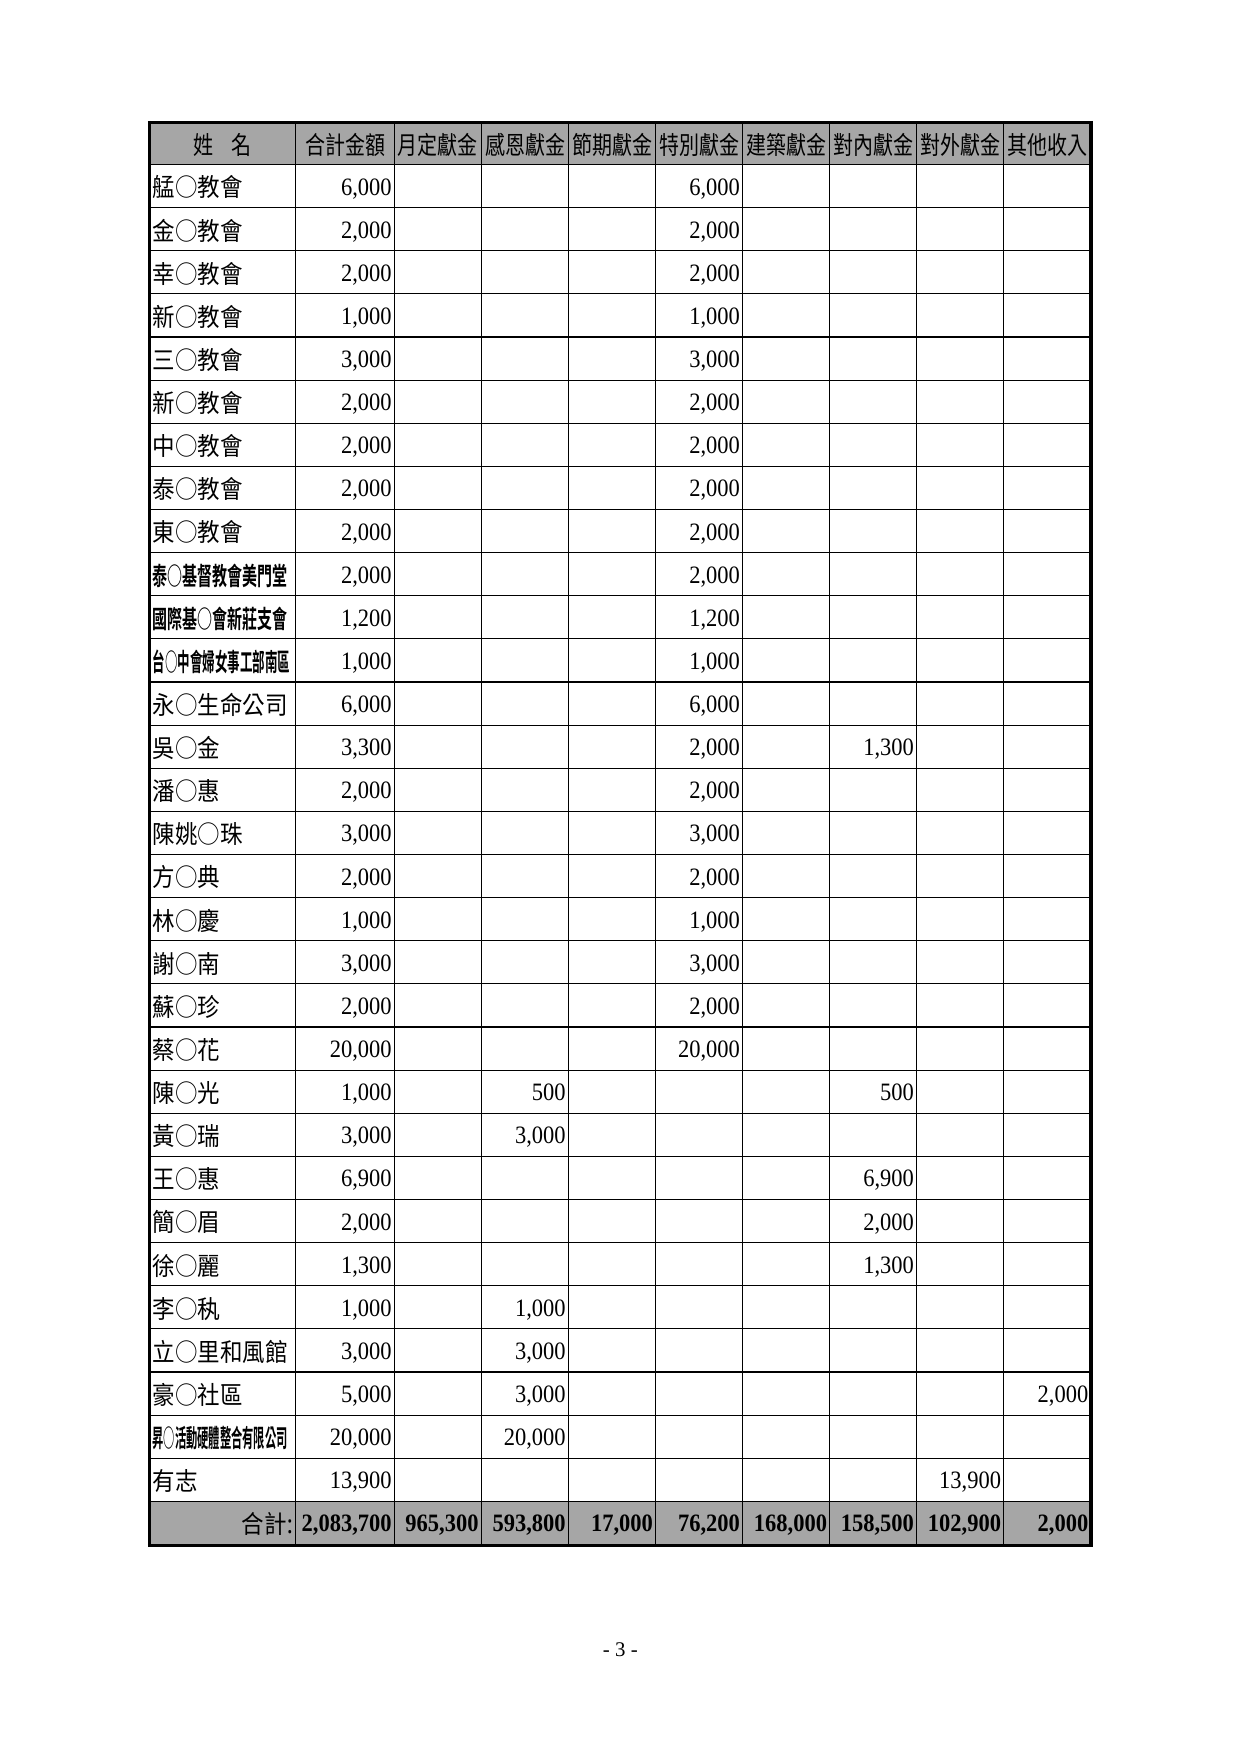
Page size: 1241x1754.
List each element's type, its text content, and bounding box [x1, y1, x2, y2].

table_cell 2,000 [296, 208, 394, 250]
table_cell 陳姚○珠 [151, 812, 295, 854]
table_header 對內獻金 [830, 124, 916, 164]
table_cell [569, 1071, 655, 1113]
table_cell 6,900 [296, 1157, 394, 1199]
table_cell 1,000 [656, 294, 742, 336]
table_cell [743, 1329, 829, 1371]
table_cell [743, 1286, 829, 1328]
table_cell [743, 596, 829, 638]
table_cell [482, 1200, 568, 1242]
table_cell [1004, 596, 1089, 638]
table_cell [743, 553, 829, 595]
table_cell [482, 208, 568, 250]
table_cell 2,000 [656, 726, 742, 768]
table_cell 2,000 [656, 208, 742, 250]
table_cell [743, 467, 829, 509]
table_cell 2,000 [296, 510, 394, 552]
table_cell 2,000 [656, 553, 742, 595]
table_cell [569, 251, 655, 293]
table_cell 2,000 [296, 467, 394, 509]
table_cell [743, 1157, 829, 1199]
table_cell 20,000 [296, 1416, 394, 1458]
table_cell [1004, 898, 1089, 940]
table_cell [830, 984, 916, 1026]
table_cell 1,200 [296, 596, 394, 638]
table_cell [1004, 467, 1089, 509]
table_cell 5,000 [296, 1373, 394, 1414]
table_cell 艋○教會 [151, 165, 295, 207]
table_cell [395, 1200, 481, 1242]
table_cell [569, 1028, 655, 1069]
table_cell 泰○基督教會美門堂 [151, 553, 295, 595]
table_cell 林○慶 [151, 898, 295, 940]
table_cell [395, 898, 481, 940]
table_cell 2,000 [1004, 1373, 1089, 1414]
table_cell [395, 683, 481, 724]
table_cell [917, 251, 1003, 293]
table_cell [830, 510, 916, 552]
table_cell [743, 984, 829, 1026]
table_cell [743, 855, 829, 897]
table_cell [569, 941, 655, 983]
table_cell 豪○社區 [151, 1373, 295, 1414]
table_cell 1,000 [296, 639, 394, 681]
table_cell [830, 208, 916, 250]
table_cell 2,000 [296, 1200, 394, 1242]
table_cell [1004, 424, 1089, 466]
table_cell [569, 1243, 655, 1285]
table_cell [743, 208, 829, 250]
table_cell [917, 855, 1003, 897]
table_cell 3,000 [296, 812, 394, 854]
table_cell [395, 639, 481, 681]
table_cell [656, 1286, 742, 1328]
table_cell 3,000 [296, 1114, 394, 1156]
table_cell 蔡○花 [151, 1028, 295, 1069]
table_cell [917, 1028, 1003, 1069]
table_cell 20,000 [656, 1028, 742, 1069]
table_cell [830, 294, 916, 336]
table_cell [395, 596, 481, 638]
table_cell [743, 1071, 829, 1113]
table_cell 2,000 [296, 381, 394, 423]
table_cell 1,300 [296, 1243, 394, 1285]
table_cell [395, 208, 481, 250]
table_cell [482, 726, 568, 768]
table_cell [1004, 208, 1089, 250]
table_cell [1004, 1416, 1089, 1458]
table_cell [569, 510, 655, 552]
table_cell [569, 381, 655, 423]
table_cell 合計: [151, 1502, 295, 1544]
table_header 對外獻金 [917, 124, 1003, 164]
table_cell [656, 1459, 742, 1501]
table_cell 李○秇 [151, 1286, 295, 1328]
table_cell [917, 769, 1003, 811]
table_cell [830, 812, 916, 854]
table_cell [1004, 338, 1089, 379]
table_cell [743, 424, 829, 466]
table_cell 陳○光 [151, 1071, 295, 1113]
table_cell [482, 1028, 568, 1069]
table_cell [830, 1416, 916, 1458]
table_cell 20,000 [482, 1416, 568, 1458]
table_cell 500 [830, 1071, 916, 1113]
table_cell 中○教會 [151, 424, 295, 466]
table_cell [743, 338, 829, 379]
table_cell [569, 898, 655, 940]
table_cell [743, 941, 829, 983]
table_cell 3,000 [656, 812, 742, 854]
table_cell 2,000 [296, 251, 394, 293]
table_cell [743, 1028, 829, 1069]
table_cell 3,000 [482, 1329, 568, 1371]
table_cell [1004, 294, 1089, 336]
table_cell [917, 424, 1003, 466]
table_cell 新○教會 [151, 381, 295, 423]
table_cell [395, 1416, 481, 1458]
table_cell [830, 165, 916, 207]
table_cell [395, 294, 481, 336]
table_cell [917, 1114, 1003, 1156]
table_cell [917, 294, 1003, 336]
table_cell 2,000 [656, 855, 742, 897]
table_cell [917, 596, 1003, 638]
table_cell [482, 1157, 568, 1199]
table_cell [917, 1200, 1003, 1242]
table_cell 1,000 [482, 1286, 568, 1328]
table_cell [395, 812, 481, 854]
table_cell 593,800 [482, 1502, 568, 1544]
table_cell [482, 510, 568, 552]
table_cell [569, 208, 655, 250]
table_cell [743, 510, 829, 552]
table_cell [482, 941, 568, 983]
table_cell [569, 1114, 655, 1156]
table_cell [395, 510, 481, 552]
table_cell [482, 338, 568, 379]
table_cell [917, 812, 1003, 854]
table_cell [917, 726, 1003, 768]
table_cell [1004, 812, 1089, 854]
table_cell 2,000 [656, 984, 742, 1026]
table_cell 20,000 [296, 1028, 394, 1069]
table_header 其他收入 [1004, 124, 1089, 164]
table_cell [395, 855, 481, 897]
table_cell 2,000 [656, 510, 742, 552]
table_cell [482, 812, 568, 854]
table_cell 2,000 [656, 251, 742, 293]
table_cell [482, 424, 568, 466]
table_cell [395, 1329, 481, 1371]
table_header 特別獻金 [656, 124, 742, 164]
table_cell [569, 855, 655, 897]
table_cell 3,000 [656, 338, 742, 379]
table_cell 永○生命公司 [151, 683, 295, 724]
table_cell [482, 639, 568, 681]
table_cell 台○中會婦女事工部南區 [151, 639, 295, 681]
table_cell [743, 898, 829, 940]
table_cell [395, 338, 481, 379]
table_cell [656, 1373, 742, 1414]
table_cell [743, 769, 829, 811]
table_cell [917, 639, 1003, 681]
table_cell [1004, 1200, 1089, 1242]
table_cell [656, 1416, 742, 1458]
table_cell [830, 639, 916, 681]
table_cell [569, 812, 655, 854]
table_cell [482, 294, 568, 336]
table_cell [917, 1286, 1003, 1328]
table_cell [569, 639, 655, 681]
table_cell 2,000 [656, 467, 742, 509]
table_cell [395, 1071, 481, 1113]
table_cell [482, 769, 568, 811]
table_cell [830, 941, 916, 983]
table_cell [395, 726, 481, 768]
table_header 建築獻金 [743, 124, 829, 164]
table_cell [395, 1157, 481, 1199]
table_cell 2,000 [1004, 1502, 1089, 1544]
table_cell [743, 165, 829, 207]
table_cell 立○里和風館 [151, 1329, 295, 1371]
table_cell 76,200 [656, 1502, 742, 1544]
table_cell [917, 467, 1003, 509]
table_cell [917, 898, 1003, 940]
table_cell 1,000 [656, 639, 742, 681]
table_cell [743, 639, 829, 681]
table_cell [830, 381, 916, 423]
table_cell 2,000 [656, 381, 742, 423]
table_cell 2,000 [656, 424, 742, 466]
table_cell [743, 1416, 829, 1458]
table_cell 102,900 [917, 1502, 1003, 1544]
table_cell [830, 1114, 916, 1156]
table_cell [830, 769, 916, 811]
table_cell 6,000 [296, 683, 394, 724]
table_header 合計金額 [296, 124, 394, 164]
table_cell 2,000 [296, 553, 394, 595]
table_cell 158,500 [830, 1502, 916, 1544]
table_cell [917, 984, 1003, 1026]
table_cell [830, 553, 916, 595]
table_cell 有志 [151, 1459, 295, 1501]
table_cell [569, 424, 655, 466]
table_cell [917, 1243, 1003, 1285]
table_cell 1,000 [296, 1286, 394, 1328]
table_cell [830, 596, 916, 638]
table_cell [743, 683, 829, 724]
table_cell [656, 1200, 742, 1242]
table_cell 3,000 [656, 941, 742, 983]
table_cell [743, 381, 829, 423]
table_cell [482, 467, 568, 509]
table_cell [569, 338, 655, 379]
table_cell [395, 769, 481, 811]
table_cell [656, 1157, 742, 1199]
table_cell [395, 1286, 481, 1328]
table_cell [569, 553, 655, 595]
table_cell [482, 855, 568, 897]
table_cell [482, 898, 568, 940]
table_cell 1,300 [830, 1243, 916, 1285]
table_cell 三○教會 [151, 338, 295, 379]
table_cell [830, 1028, 916, 1069]
table_cell 1,300 [830, 726, 916, 768]
table_cell [830, 683, 916, 724]
table_cell [1004, 165, 1089, 207]
table_cell [743, 726, 829, 768]
table_cell [1004, 855, 1089, 897]
table_cell [395, 984, 481, 1026]
table_cell [743, 1243, 829, 1285]
table_cell [569, 1157, 655, 1199]
table_cell [482, 683, 568, 724]
table_cell [917, 1416, 1003, 1458]
table_cell [917, 683, 1003, 724]
table_cell 簡○眉 [151, 1200, 295, 1242]
table_cell [569, 1200, 655, 1242]
table_cell [917, 381, 1003, 423]
table_cell [569, 596, 655, 638]
table_cell 2,000 [830, 1200, 916, 1242]
table_cell 2,000 [296, 424, 394, 466]
table_cell 1,000 [296, 1071, 394, 1113]
table_cell 2,000 [656, 769, 742, 811]
table_cell [395, 467, 481, 509]
table_cell 泰○教會 [151, 467, 295, 509]
table_cell [1004, 984, 1089, 1026]
table_cell [569, 683, 655, 724]
table_cell 幸○教會 [151, 251, 295, 293]
table_cell [743, 294, 829, 336]
table_cell [1004, 941, 1089, 983]
table_cell [656, 1329, 742, 1371]
table_cell 吳○金 [151, 726, 295, 768]
table_cell 謝○南 [151, 941, 295, 983]
table_cell [1004, 1329, 1089, 1371]
table_cell [1004, 1157, 1089, 1199]
table_cell [743, 251, 829, 293]
table_cell [830, 1286, 916, 1328]
table_cell [743, 1373, 829, 1414]
table_cell 3,000 [482, 1373, 568, 1414]
table_cell [395, 941, 481, 983]
table_cell [656, 1243, 742, 1285]
table_cell [482, 1459, 568, 1501]
table_cell [1004, 1286, 1089, 1328]
table_cell 東○教會 [151, 510, 295, 552]
table_cell 965,300 [395, 1502, 481, 1544]
table_cell [1004, 381, 1089, 423]
table_cell [395, 165, 481, 207]
table_cell [395, 1114, 481, 1156]
table_header 節期獻金 [569, 124, 655, 164]
table_cell [395, 381, 481, 423]
table_cell [482, 165, 568, 207]
table_cell [482, 1243, 568, 1285]
table_cell 168,000 [743, 1502, 829, 1544]
table_cell [569, 769, 655, 811]
table_cell [743, 1114, 829, 1156]
table_cell [395, 1459, 481, 1501]
table_cell [1004, 683, 1089, 724]
table_cell 3,000 [296, 1329, 394, 1371]
table_cell [917, 1157, 1003, 1199]
table_cell 17,000 [569, 1502, 655, 1544]
table_cell [569, 1459, 655, 1501]
table_cell 2,000 [296, 984, 394, 1026]
table_cell 6,000 [656, 683, 742, 724]
table_cell 1,200 [656, 596, 742, 638]
table_cell [743, 1200, 829, 1242]
table_cell [1004, 553, 1089, 595]
table_cell 500 [482, 1071, 568, 1113]
table_cell [830, 338, 916, 379]
table_cell 新○教會 [151, 294, 295, 336]
table_cell [569, 726, 655, 768]
table_cell [569, 1416, 655, 1458]
table_cell [656, 1114, 742, 1156]
table_cell 王○惠 [151, 1157, 295, 1199]
table_cell 6,000 [296, 165, 394, 207]
table_cell [569, 294, 655, 336]
table_cell 6,000 [656, 165, 742, 207]
table_cell [1004, 1459, 1089, 1501]
table_cell [656, 1071, 742, 1113]
table_cell [1004, 510, 1089, 552]
table_header 感恩獻金 [482, 124, 568, 164]
table_cell [830, 424, 916, 466]
table_cell [917, 1071, 1003, 1113]
table_cell [395, 1028, 481, 1069]
table_cell 黃○瑞 [151, 1114, 295, 1156]
table_cell 2,083,700 [296, 1502, 394, 1544]
table_cell 徐○麗 [151, 1243, 295, 1285]
table_cell 3,300 [296, 726, 394, 768]
table_cell [482, 251, 568, 293]
table_cell 方○典 [151, 855, 295, 897]
table_cell [917, 165, 1003, 207]
table_cell [395, 1243, 481, 1285]
table_cell [1004, 251, 1089, 293]
table_cell [569, 984, 655, 1026]
table_cell [917, 553, 1003, 595]
table_cell 金○教會 [151, 208, 295, 250]
table_cell [482, 553, 568, 595]
table_cell [482, 984, 568, 1026]
table_cell [569, 165, 655, 207]
table_header 姓 名 [151, 124, 295, 164]
table_cell [830, 1329, 916, 1371]
table_cell 3,000 [296, 338, 394, 379]
table_cell [395, 424, 481, 466]
table_cell [917, 510, 1003, 552]
table_cell [830, 1459, 916, 1501]
table_cell [1004, 1114, 1089, 1156]
table_cell [395, 553, 481, 595]
table_cell [1004, 639, 1089, 681]
table_cell [1004, 1071, 1089, 1113]
table_cell [743, 1459, 829, 1501]
table_cell [917, 941, 1003, 983]
table_cell [917, 208, 1003, 250]
table_cell [569, 1329, 655, 1371]
table_cell 1,000 [296, 898, 394, 940]
table_cell [917, 1373, 1003, 1414]
table_cell [1004, 1028, 1089, 1069]
table_cell [743, 812, 829, 854]
table_cell [395, 251, 481, 293]
table_header 月定獻金 [395, 124, 481, 164]
table_cell [482, 596, 568, 638]
table_cell [482, 381, 568, 423]
table_cell [1004, 726, 1089, 768]
table_cell [830, 251, 916, 293]
table_cell [395, 1373, 481, 1414]
table_cell [830, 467, 916, 509]
table_cell [830, 1373, 916, 1414]
table_cell [1004, 1243, 1089, 1285]
table_cell [569, 467, 655, 509]
table_cell 2,000 [296, 855, 394, 897]
table_cell [830, 898, 916, 940]
table_cell 1,000 [656, 898, 742, 940]
table_cell 3,000 [296, 941, 394, 983]
table_cell 國際基○會新莊支會 [151, 596, 295, 638]
table_cell [830, 855, 916, 897]
table_cell 1,000 [296, 294, 394, 336]
table_cell 13,900 [296, 1459, 394, 1501]
table_cell 6,900 [830, 1157, 916, 1199]
table_cell 昇○活動硬體整合有限公司 [151, 1416, 295, 1458]
table_cell [569, 1373, 655, 1414]
table_cell [917, 338, 1003, 379]
table_cell 蘇○珍 [151, 984, 295, 1026]
table_cell [1004, 769, 1089, 811]
table_cell 3,000 [482, 1114, 568, 1156]
table_cell 潘○惠 [151, 769, 295, 811]
table_cell [569, 1286, 655, 1328]
table_cell 13,900 [917, 1459, 1003, 1501]
table_cell [917, 1329, 1003, 1371]
table_cell 2,000 [296, 769, 394, 811]
